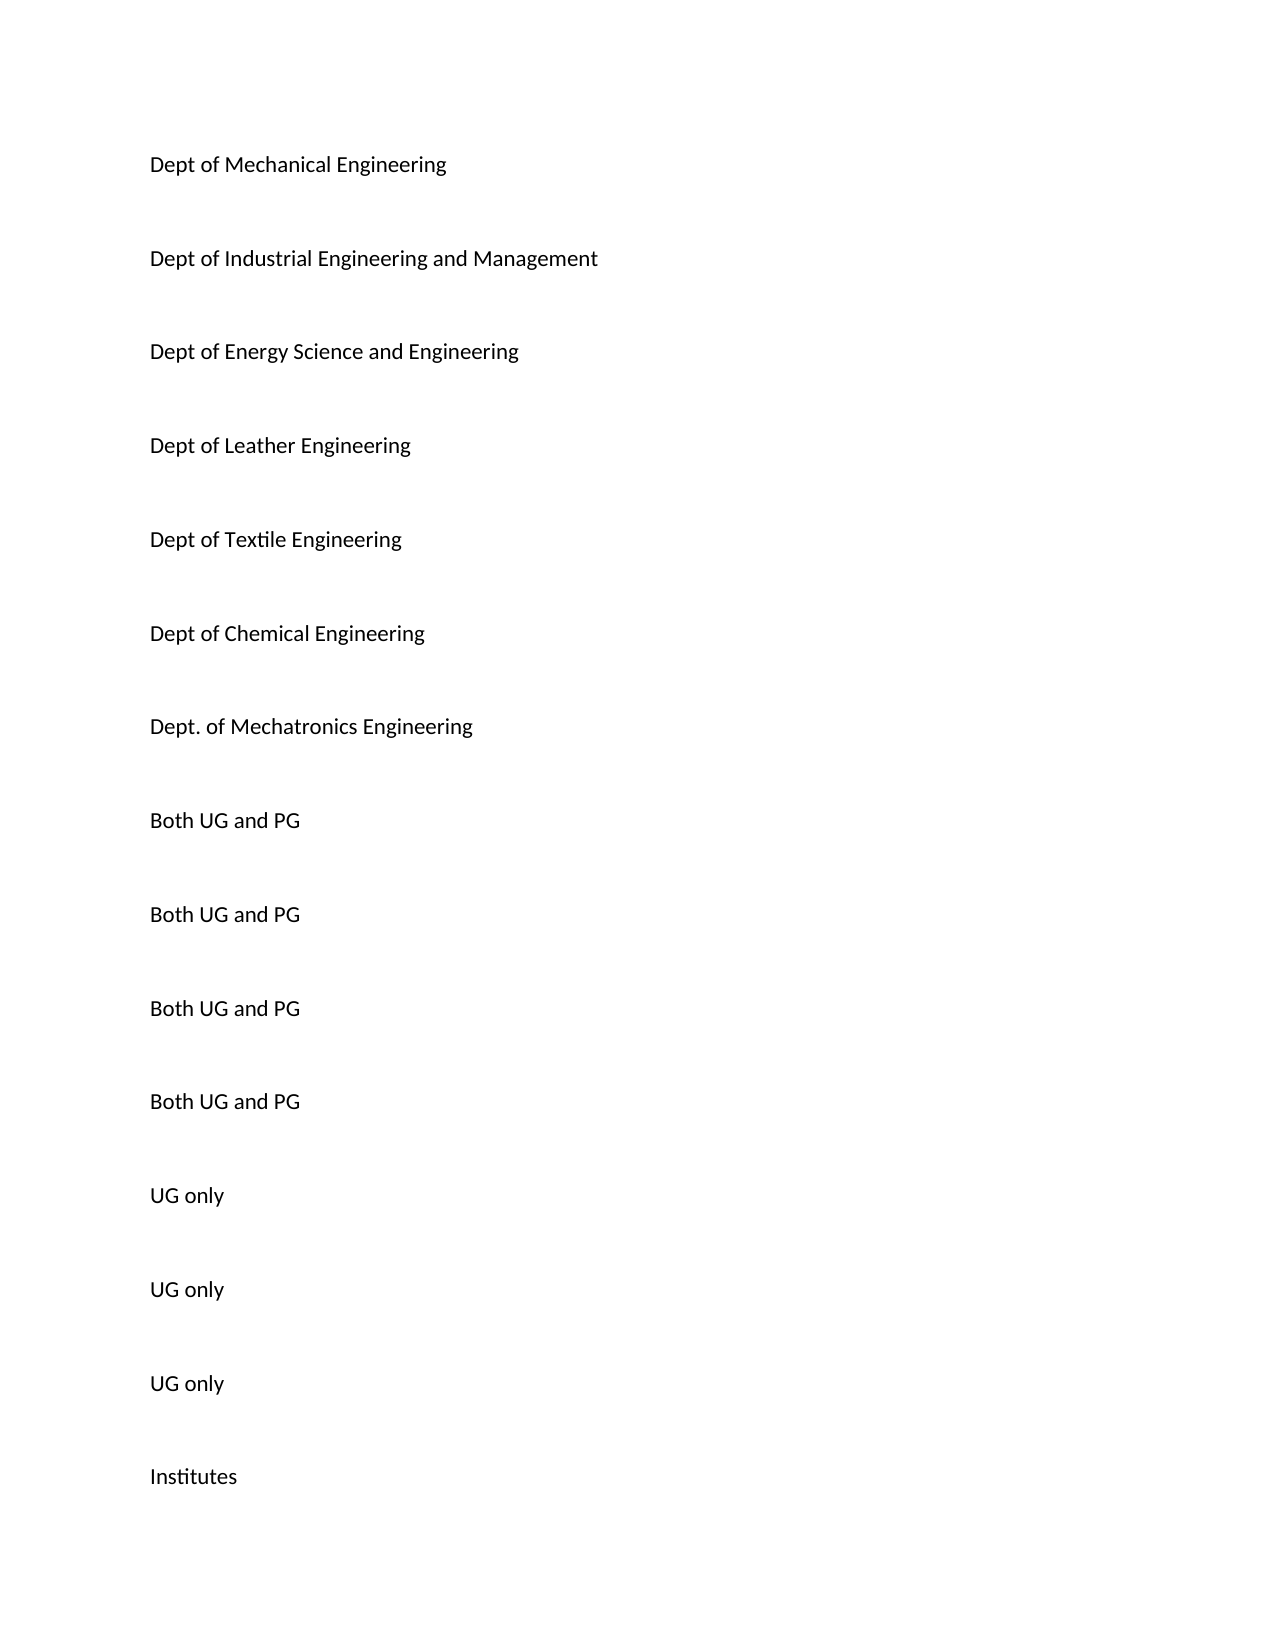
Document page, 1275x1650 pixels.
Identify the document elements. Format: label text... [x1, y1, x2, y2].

text Both UG and PG [150, 900, 1125, 928]
text Dept of Mechanical Engineering [150, 150, 1125, 178]
text UG only [150, 1369, 1125, 1397]
text Dept of Industrial Engineering and Management [150, 244, 1125, 272]
text Dept of Textile Engineering [150, 525, 1125, 553]
text Dept of Leather Engineering [150, 431, 1125, 459]
text Dept. of Mechatronics Engineering [150, 712, 1125, 741]
text UG only [150, 1275, 1125, 1303]
text Both UG and PG [150, 994, 1125, 1022]
text Institutes [150, 1462, 1125, 1491]
text UG only [150, 1181, 1125, 1209]
text Dept of Chemical Engineering [150, 619, 1125, 647]
text Dept of Energy Science and Engineering [150, 337, 1125, 366]
text Both UG and PG [150, 1087, 1125, 1116]
text Both UG and PG [150, 806, 1125, 834]
